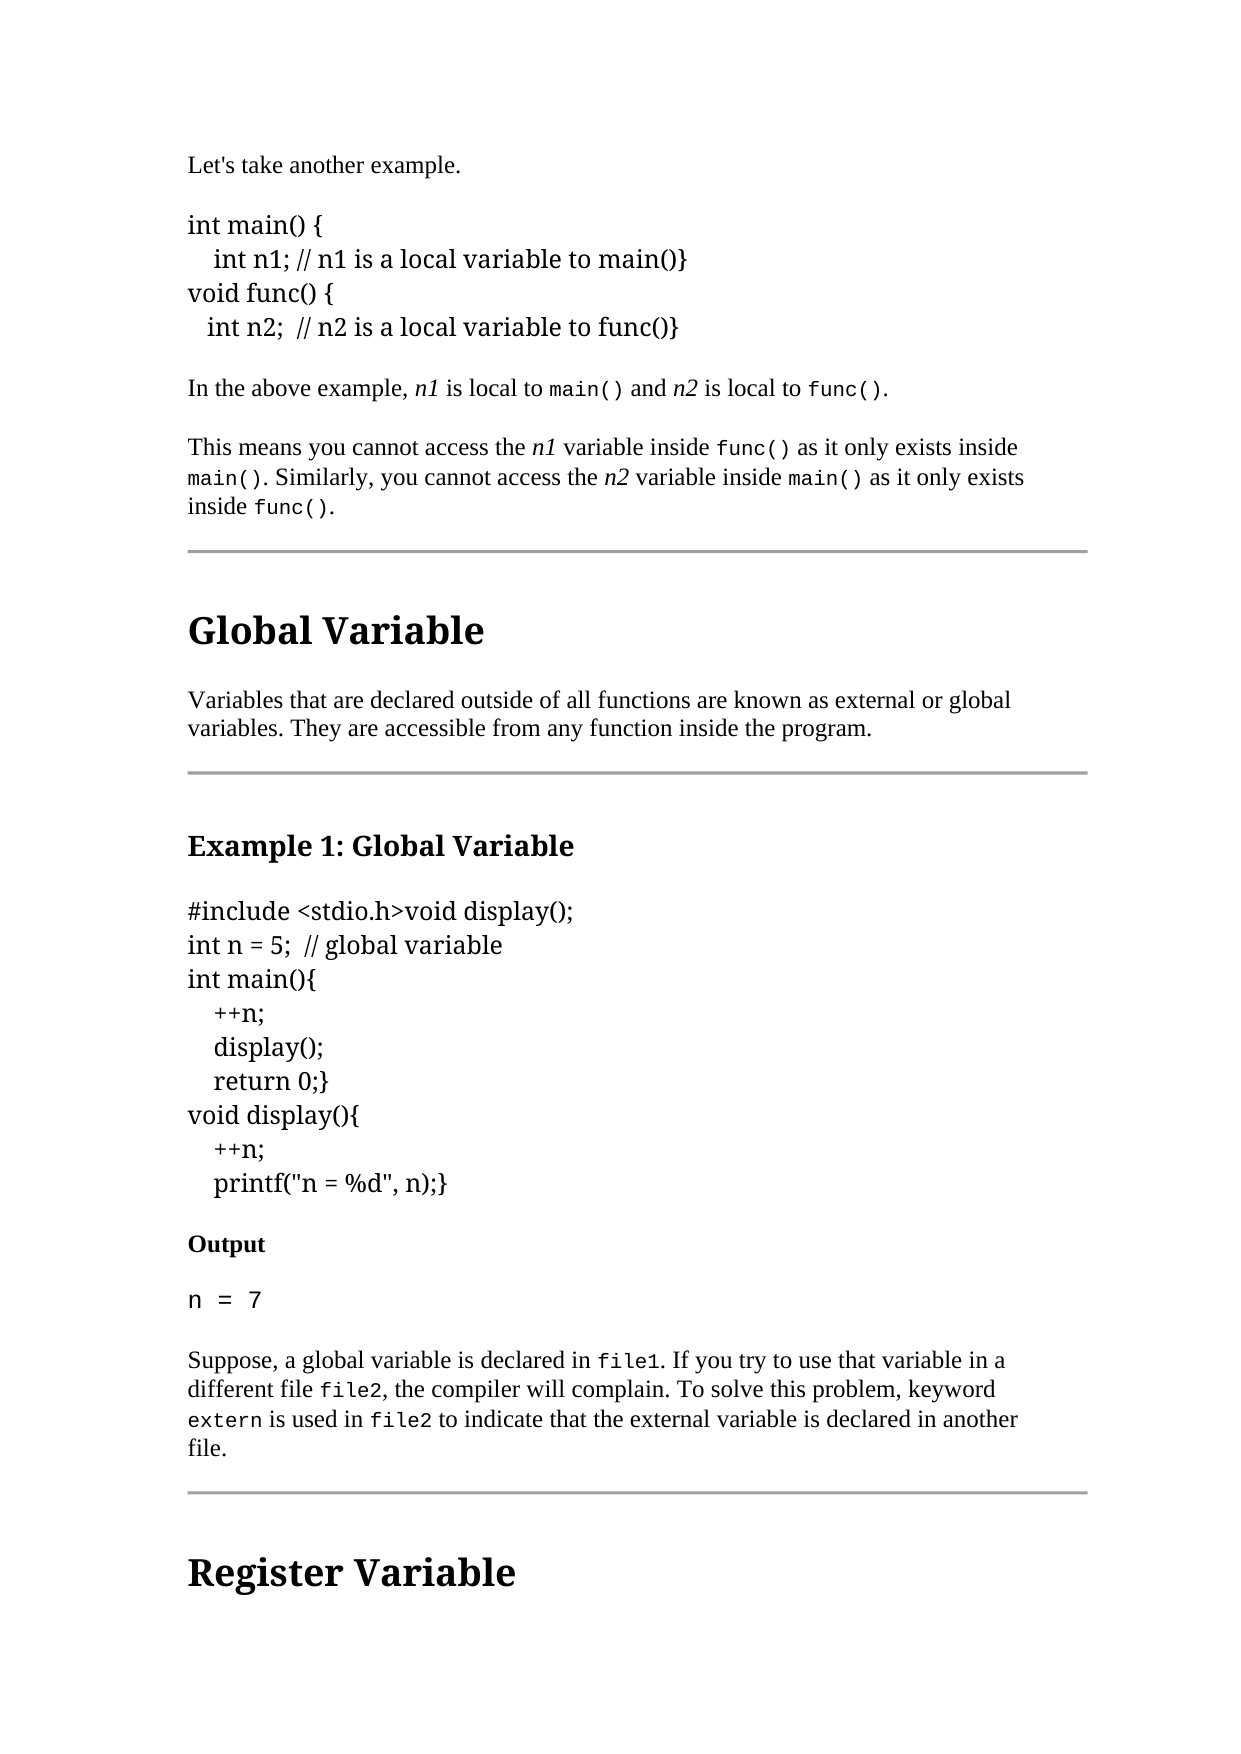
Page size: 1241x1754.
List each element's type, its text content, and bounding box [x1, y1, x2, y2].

text ++n; [187, 1132, 1053, 1166]
text int n = 5; // global variable [187, 928, 1053, 962]
subtitle Example 1: Global Variable [187, 826, 1053, 864]
text #include <stdio.h>void display(); [187, 893, 1053, 928]
text Output [187, 1229, 1053, 1258]
text void display(){ [187, 1098, 1053, 1132]
text This means you cannot access the n1 variable inside func() as it only exists inside main(). Similarly, you cannot access the n2 variable inside main() as it only exists inside func(). [187, 432, 1053, 521]
text printf("n = %d", n);} [187, 1166, 1053, 1200]
text Let's take another example. [187, 150, 1053, 179]
text n = 7 [187, 1287, 1053, 1316]
text ++n; [187, 996, 1053, 1030]
text int main() { [187, 208, 1053, 242]
text return 0;} [187, 1064, 1053, 1098]
text display(); [187, 1030, 1053, 1064]
text Suppose, a global variable is declared in file1. If you try to use that variable in a different file file2, the compiler will complain. To solve this problem, keyword extern is used in file2 to indicate that the external variable is declared in another file. [187, 1345, 1053, 1462]
text In the above example, n1 is local to main() and n2 is local to func(). [187, 373, 1053, 403]
text void func() { [187, 276, 1053, 310]
subtitle Global Variable [187, 604, 1053, 656]
text int main(){ [187, 962, 1053, 996]
text Variables that are declared outside of all functions are known as external or global variables. They are accessible from any function inside the program. [187, 685, 1053, 742]
text int n1; // n1 is a local variable to main()} [187, 242, 1053, 276]
subtitle Register Variable [187, 1546, 1053, 1597]
text int n2; // n2 is a local variable to func()} [187, 310, 1053, 344]
